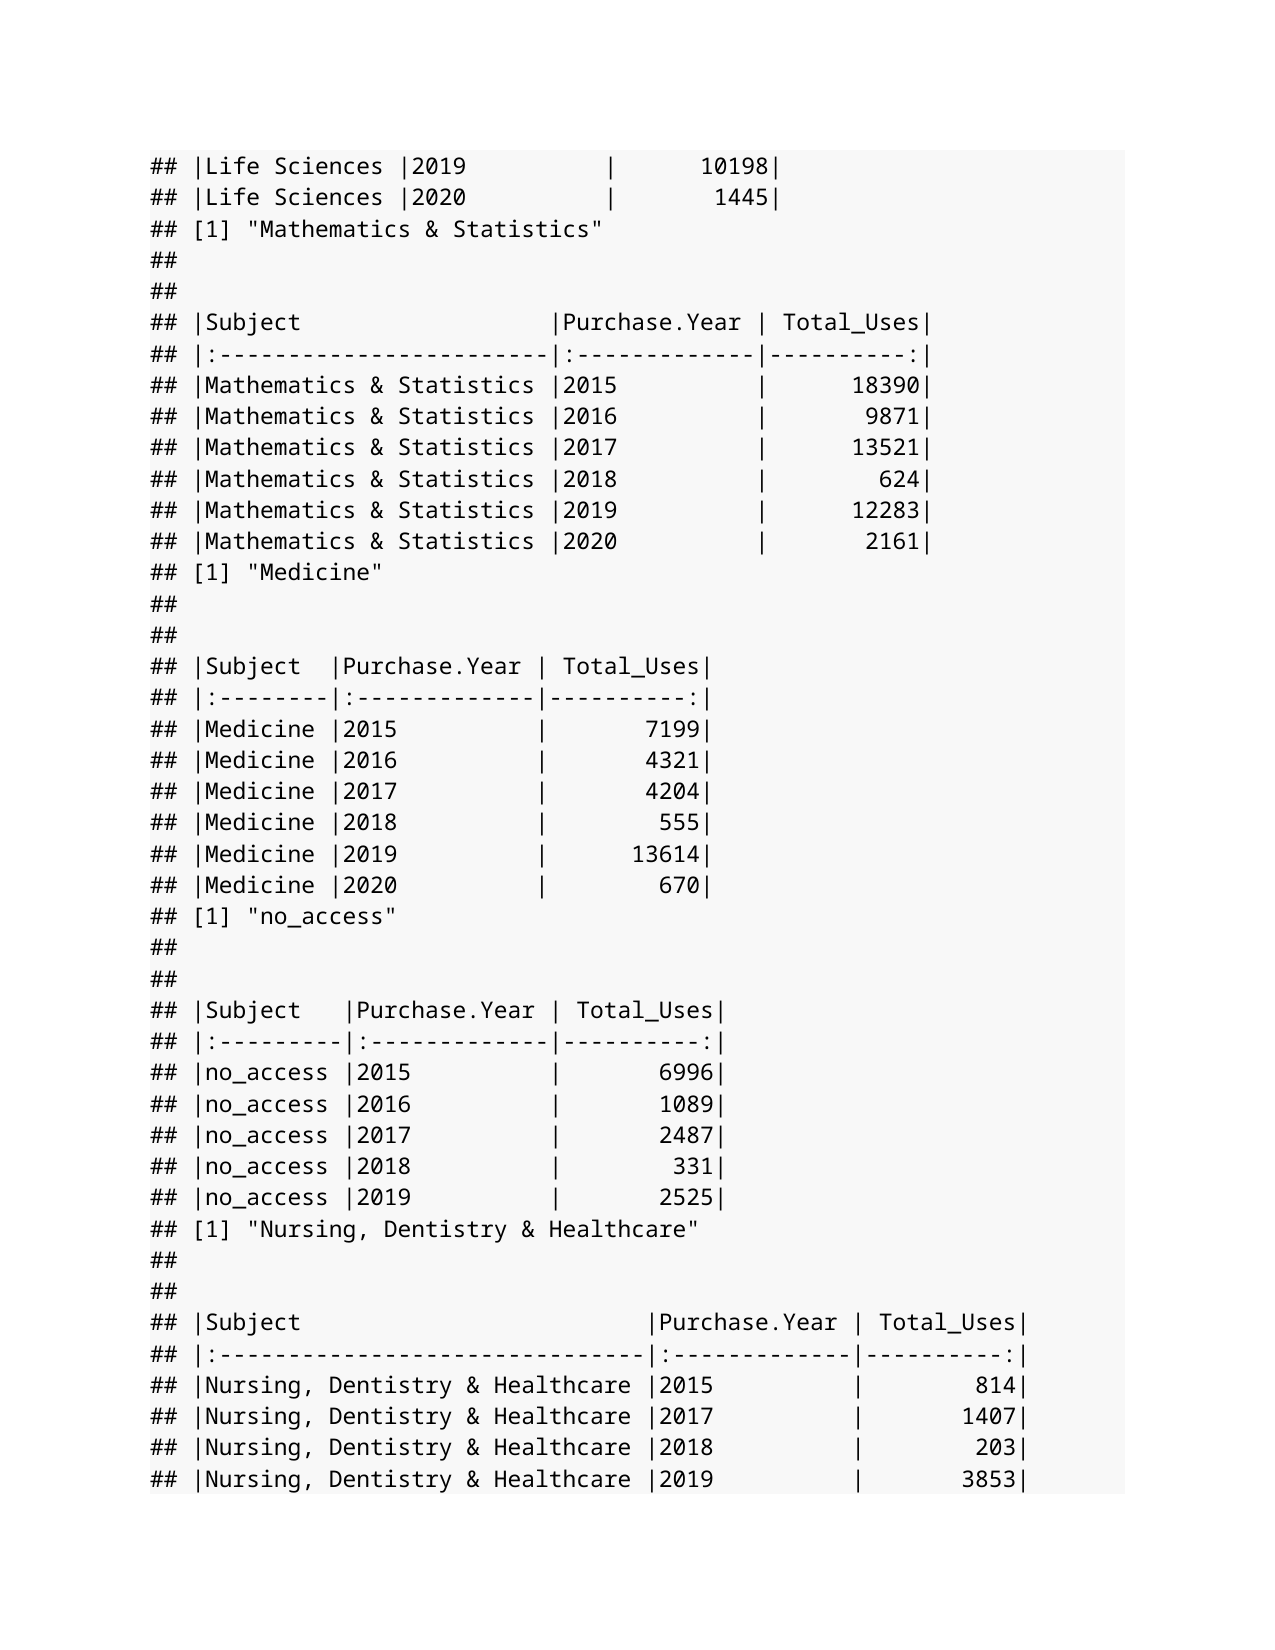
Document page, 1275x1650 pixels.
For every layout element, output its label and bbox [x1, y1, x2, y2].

text [150, 150, 1125, 1494]
